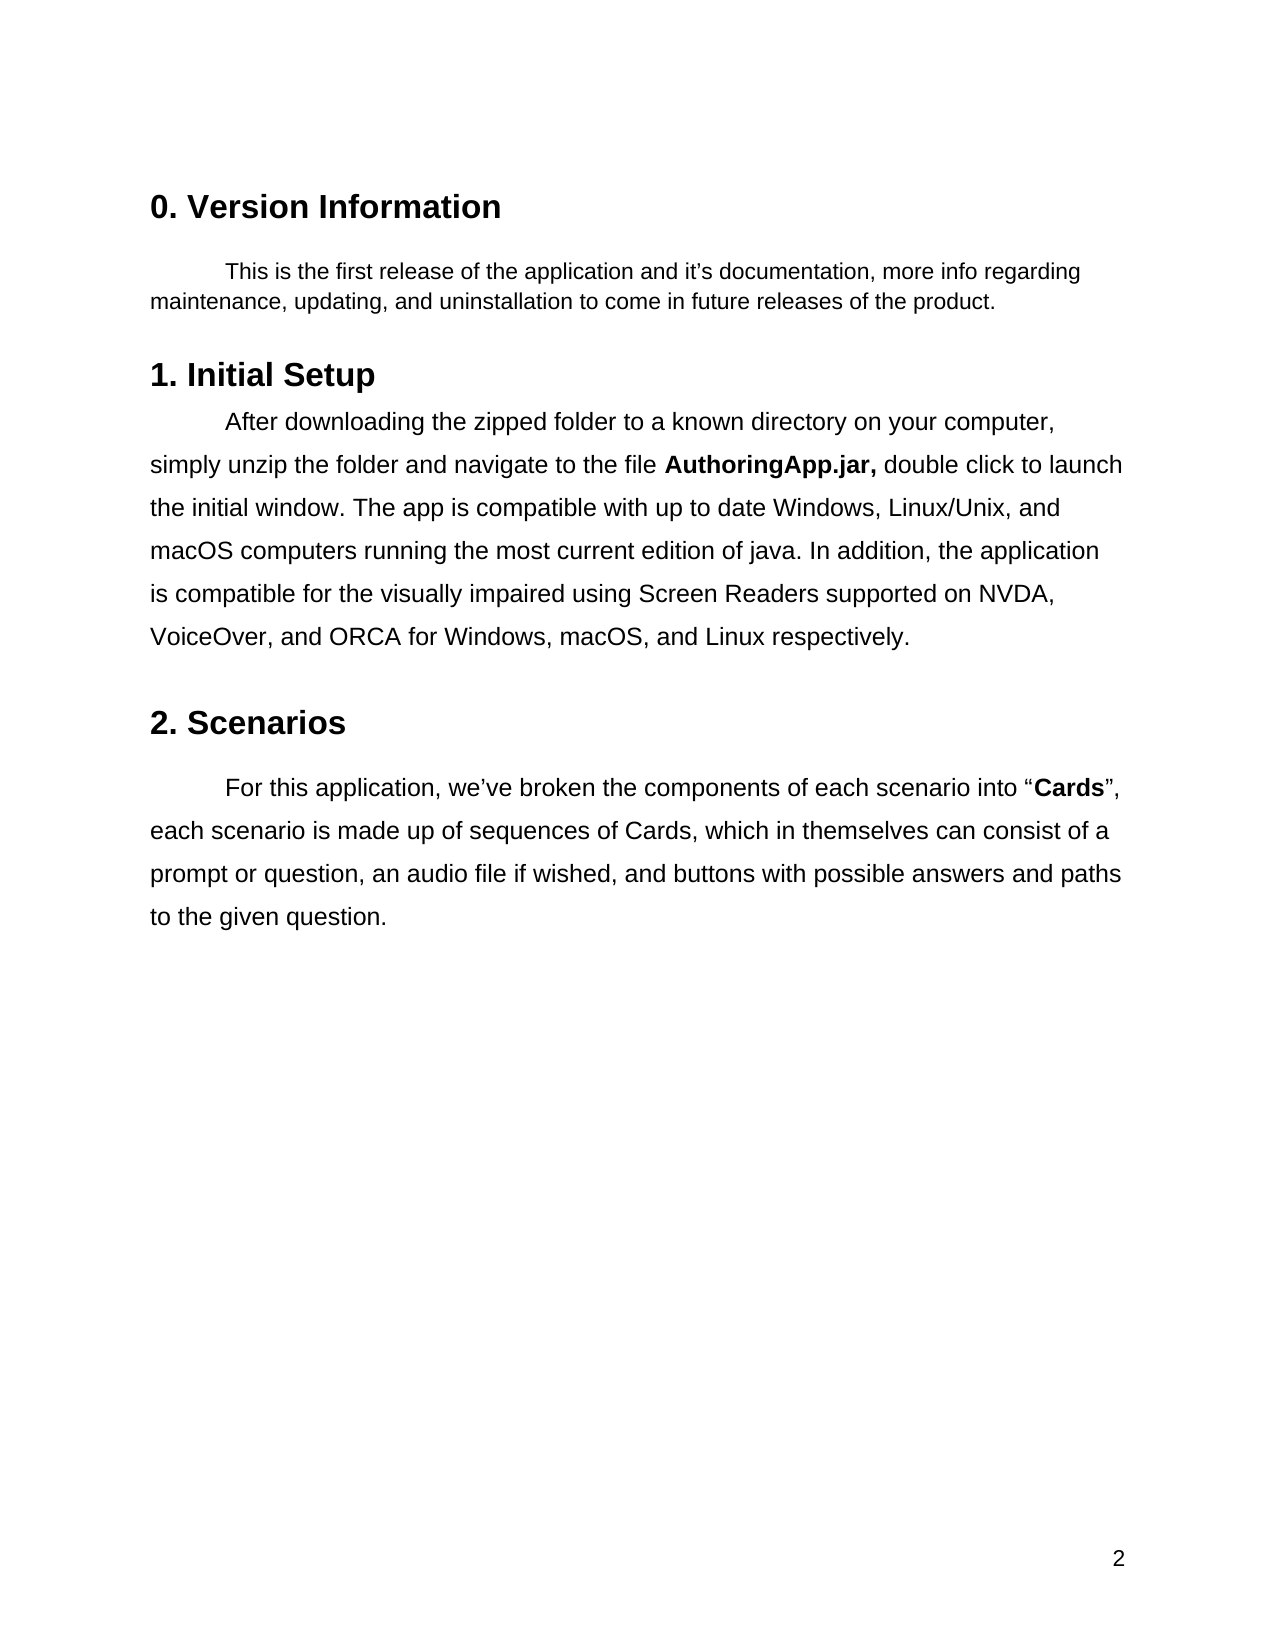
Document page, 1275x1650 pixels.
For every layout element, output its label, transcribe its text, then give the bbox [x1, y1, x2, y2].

text After downloading the zipped folder to a known directory on your computer, simply unzip the folder and navigate to the file AuthoringApp.jar, double click to launch the initial window. The app is compatible with up to date Windows, Linux/Unix, and macOS computers running the most current edition of java. In addition, the application is compatible for the visually impaired using Screen Readers supported on NVDA, VoiceOver, and ORCA for Windows, macOS, and Linux respectively. [150, 406, 1125, 651]
subtitle 0. Version Information [150, 187, 1125, 226]
subtitle 1. Initial Setup [150, 356, 1125, 394]
text This is the first release of the application and it’s documentation, more info regarding maintenance, updating, and uninstallation to come in future releases of the product. [150, 258, 1125, 314]
subtitle 2. Scenarios [150, 703, 1125, 741]
text For this application, we’ve broken the components of each scenario into “Cards”, each scenario is made up of sequences of Cards, which in themselves can consist of a prompt or question, an audio file if wished, and buttons with possible answers and paths to the given question. [150, 773, 1125, 931]
